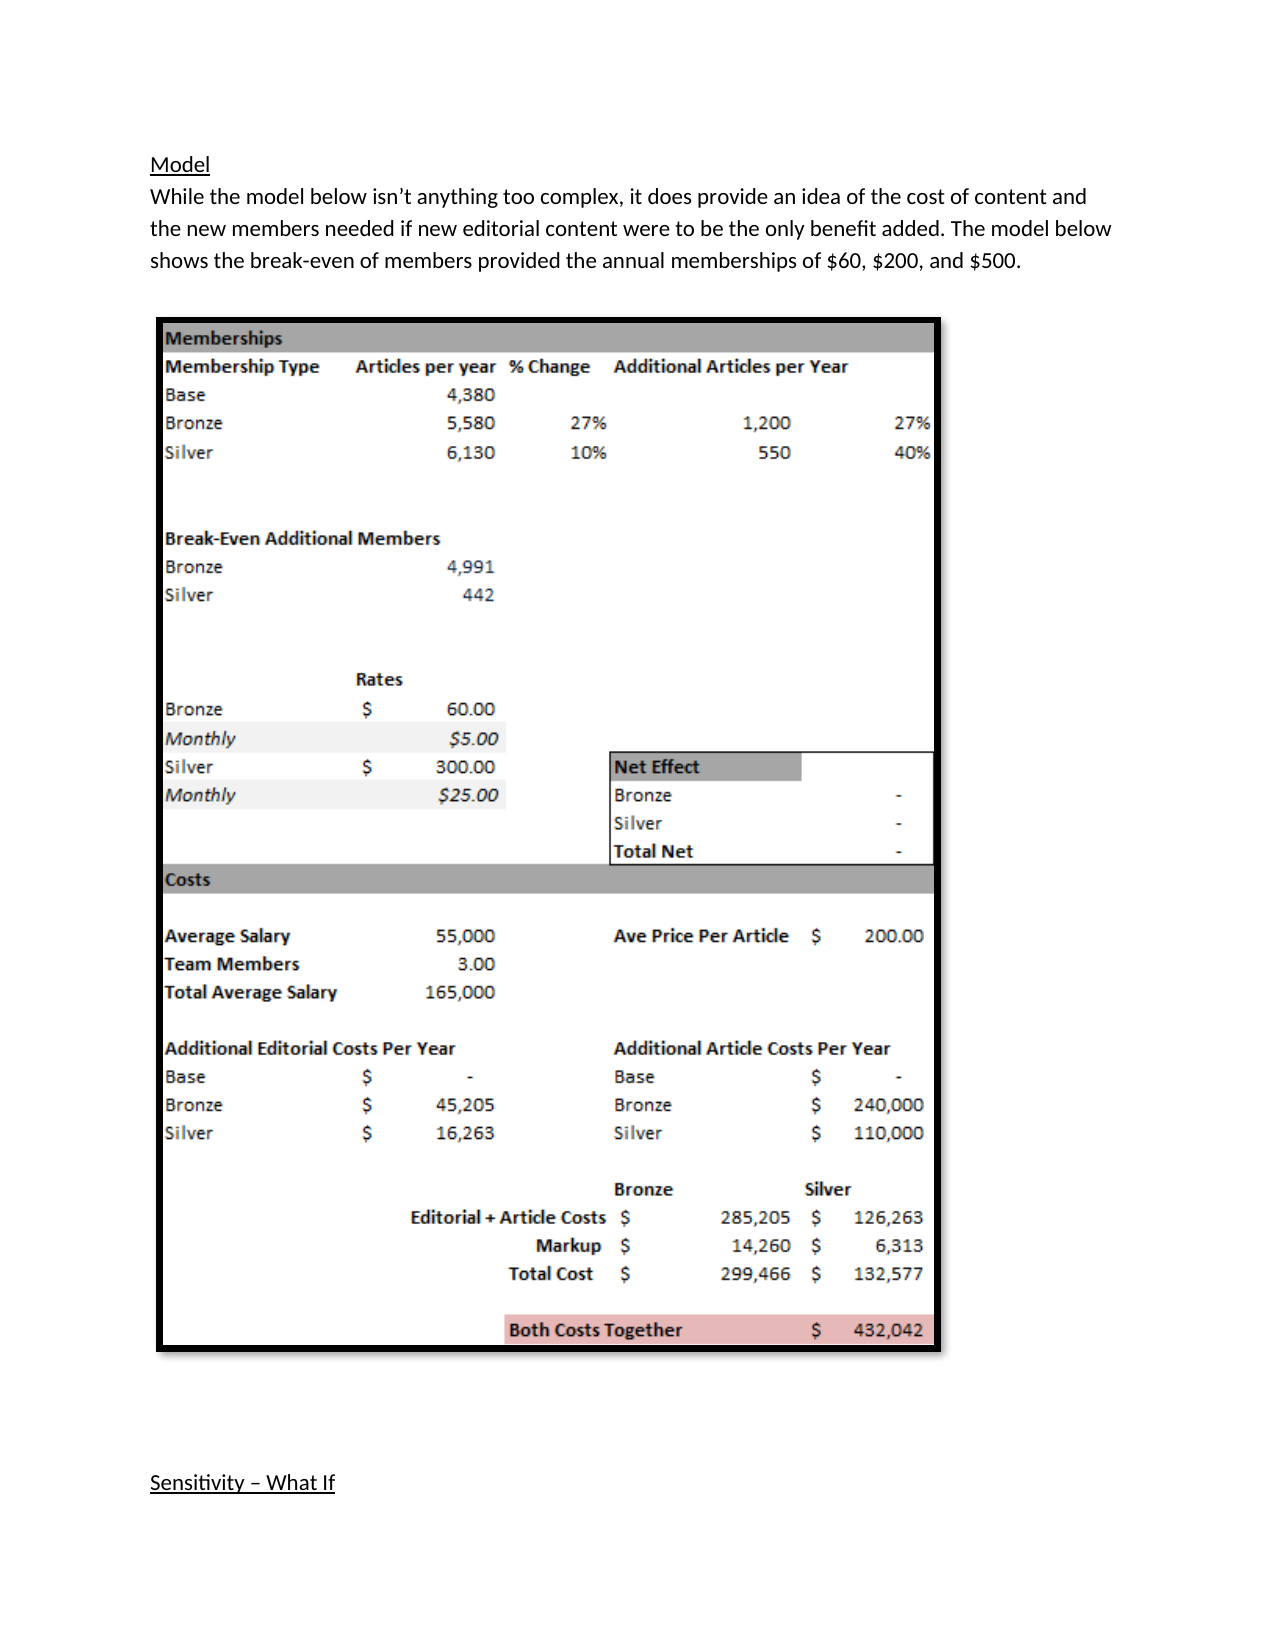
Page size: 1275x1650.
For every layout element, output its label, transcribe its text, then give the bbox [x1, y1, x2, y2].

text While the model below isn’t anything too complex, it does provide an idea of the cost of content and the new members needed if new editorial content were to be the only benefit added. The model below shows the break-even of members provided the annual memberships of $60, $200, and $500. [150, 182, 1125, 274]
picture [163, 323, 934, 1345]
subtitle Sensitivity – What If [150, 1468, 1125, 1496]
subtitle Model [150, 150, 1125, 178]
